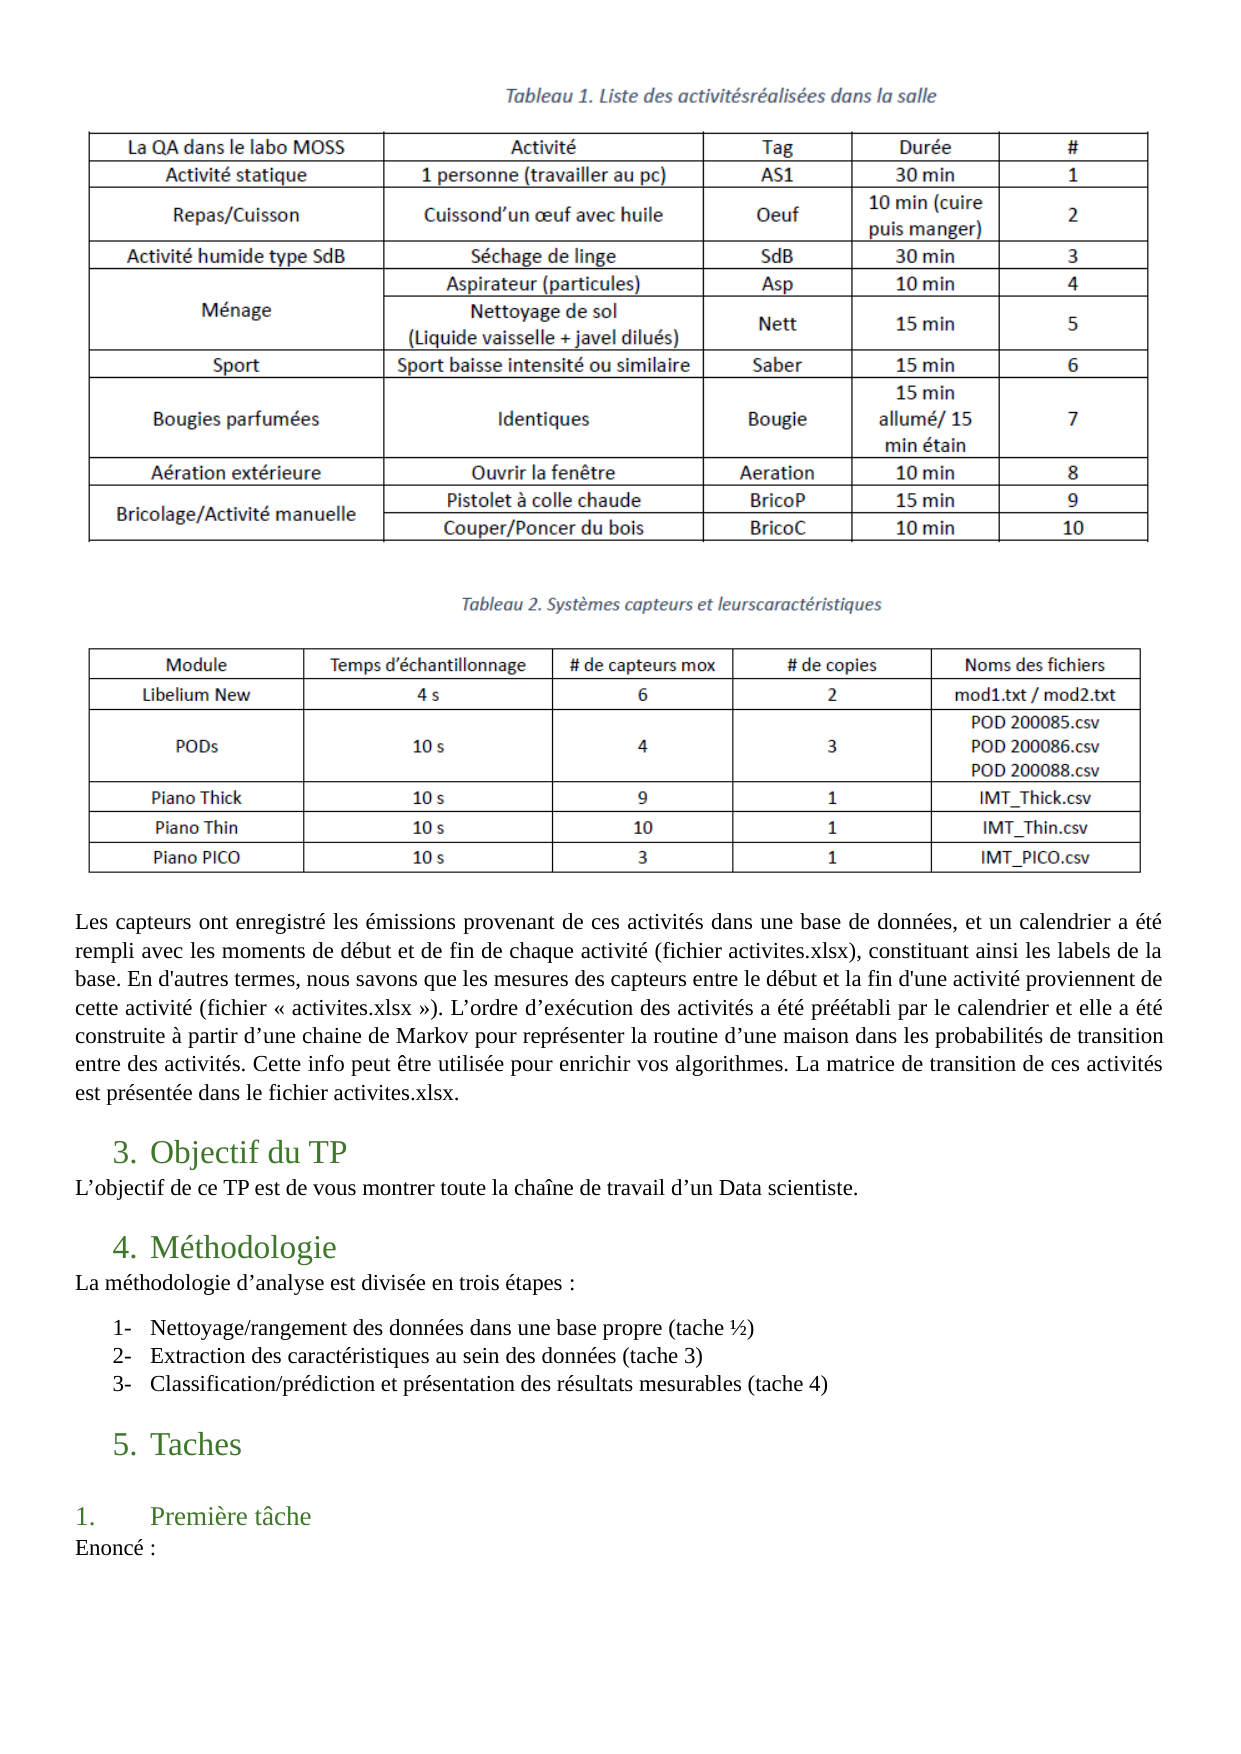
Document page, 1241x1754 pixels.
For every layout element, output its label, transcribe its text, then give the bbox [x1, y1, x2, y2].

picture [75, 75, 1166, 566]
text L’objectif de ce TP est de vous montrer toute la chaîne de travail d’un Data scientiste. [75, 1174, 1165, 1200]
list Classification/prédiction et présentation des résultats mesurables (tache 4) [112, 1371, 1165, 1397]
text Enoncé : [75, 1533, 1165, 1560]
subtitle Méthodologie [112, 1227, 1165, 1266]
subtitle Première tâche [75, 1500, 1165, 1531]
list Nettoyage/rangement des données dans une base propre (tache ½) [112, 1314, 1165, 1340]
text Les capteurs ont enregistré les émissions provenant de ces activités dans une base de données, et un calendrier a été rempli avec les moments de début et de fin de chaque activité (fichier activites.xlsx), constituant ainsi les labels de la base. En d'autres termes, nous savons que les mesures des capteurs entre le début et la fin d'une activité proviennent de cette activité (fichier « activites.xlsx »). L’ordre d’exécution des activités a été préétabli par le calendrier et elle a été construite à partir d’une chaine de Markov pour représenter la routine d’une maison dans les probabilités de transition entre des activités. Cette info peut être utilisée pour enrichir vos algorithmes. La matrice de transition de ces activités est présentée dans le fichier activites.xlsx. [75, 908, 1165, 1105]
text La méthodologie d’analyse est divisée en trois étapes : [75, 1268, 1165, 1295]
subtitle Taches [112, 1424, 1165, 1462]
picture [75, 583, 1166, 890]
subtitle Objectif du TP [112, 1132, 1165, 1171]
list Extraction des caractéristiques au sein des données (tache 3) [112, 1342, 1165, 1368]
